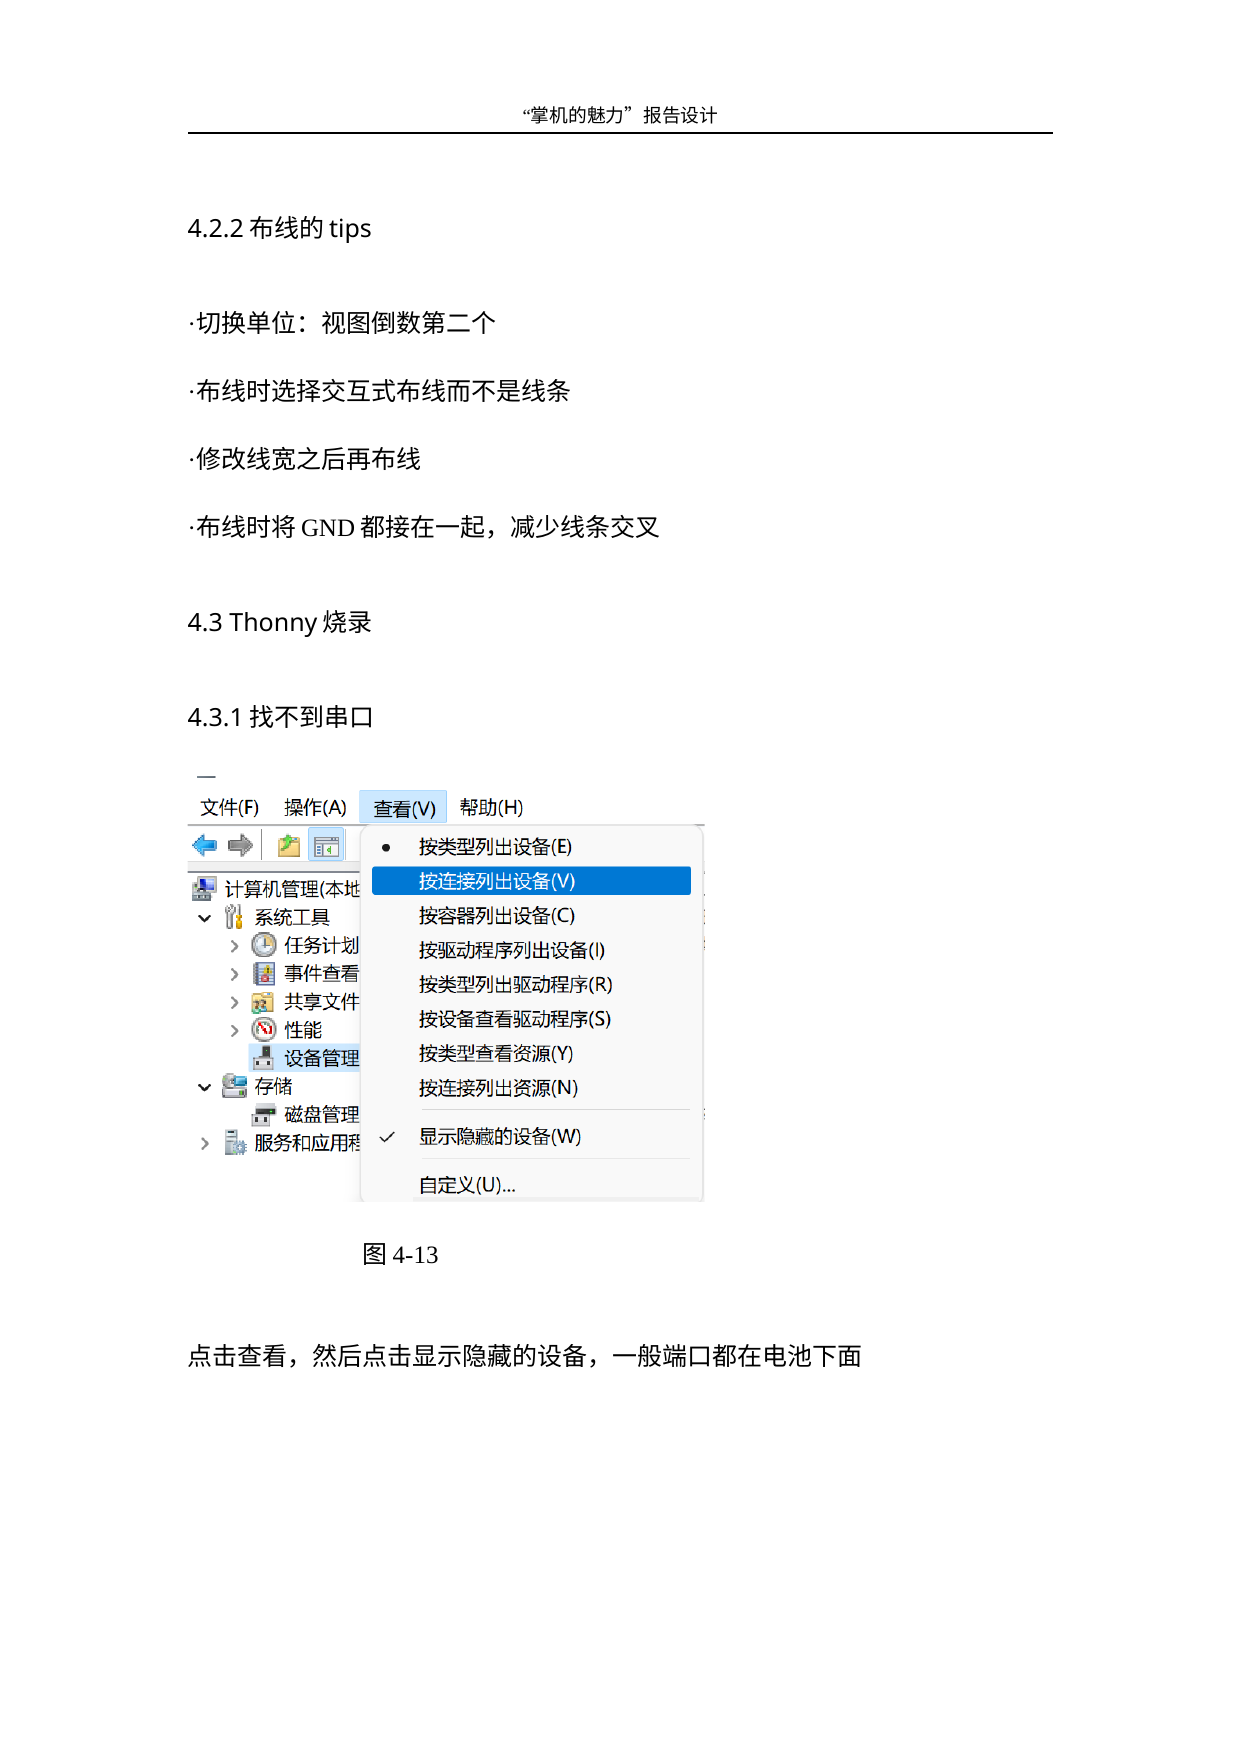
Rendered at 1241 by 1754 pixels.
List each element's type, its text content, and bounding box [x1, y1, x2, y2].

text ·布线时将GND都接在一起，减少线条交叉 [187, 492, 1053, 560]
subtitle 4.2.2布线的tips [187, 193, 1053, 261]
subtitle 4.3.1找不到串口 [187, 682, 1053, 750]
text ·修改线宽之后再布线 [187, 424, 1053, 492]
picture [187, 776, 705, 1202]
text 点击查看，然后点击显示隐藏的设备，一般端口都在电池下面 [187, 1320, 1053, 1388]
subtitle 4.3 Thonny烧录 [187, 587, 1053, 655]
text 图4-13 [187, 1218, 1053, 1286]
text ·布线时选择交互式布线而不是线条 [187, 356, 1053, 424]
text ·切换单位：视图倒数第二个 [187, 288, 1053, 356]
